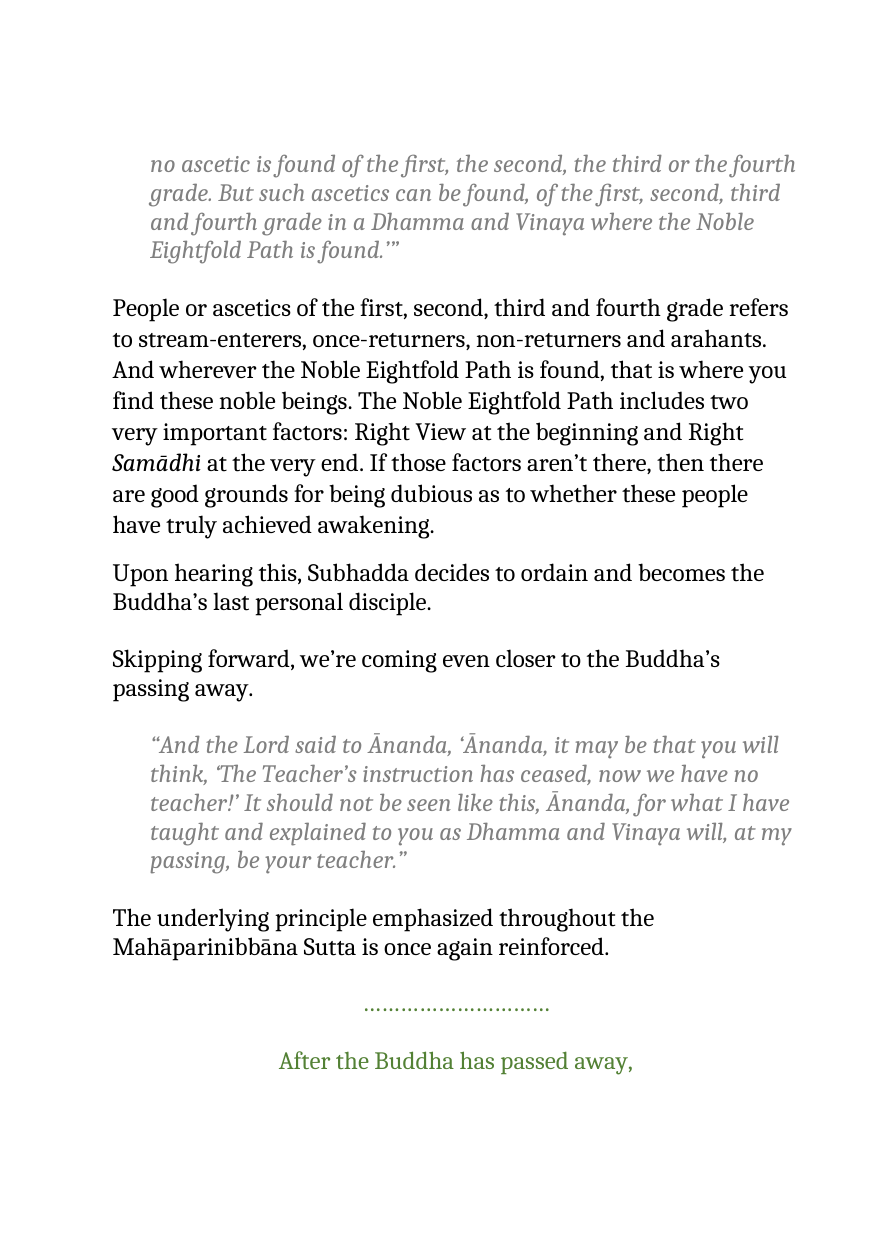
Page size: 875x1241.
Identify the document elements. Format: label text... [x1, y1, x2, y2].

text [150, 150, 799, 265]
text People or ascetics of the first, second, third and fourth grade refers to stream-enterers, once-returners, non-returners and arahants. And wherever the Noble Eightfold Path is found, that is where you find these noble beings. The Noble Eightfold Path includes two very important factors: Right View at the beginning and Right Samādhi at the very end. If those factors aren’t there, then there are good grounds for being dubious as to whether these people have truly achieved awakening. [112, 294, 799, 540]
text After the Buddha has passed away, [112, 1047, 799, 1076]
text The underlying principle emphasized throughout the Mahāparinibbāna Sutta is once again reinforced. [112, 904, 799, 989]
text ………………………… [112, 989, 799, 1018]
text Upon hearing this, Subhadda decides to ordain and becomes the Buddha’s last personal disciple. [112, 559, 799, 616]
text Skipping forward, we’re coming even closer to the Buddha’s passing away. [112, 645, 799, 702]
text “And the Lord said to Ānanda, ‘Ānanda, it may be that you will think, ‘The Teacher’s instruction has ceased, now we have no teacher!’ It should not be seen like this, Ānanda, for what I have taught and explained to you as Dhamma and Vinaya will, at my passing, be your teacher.” [150, 731, 799, 875]
